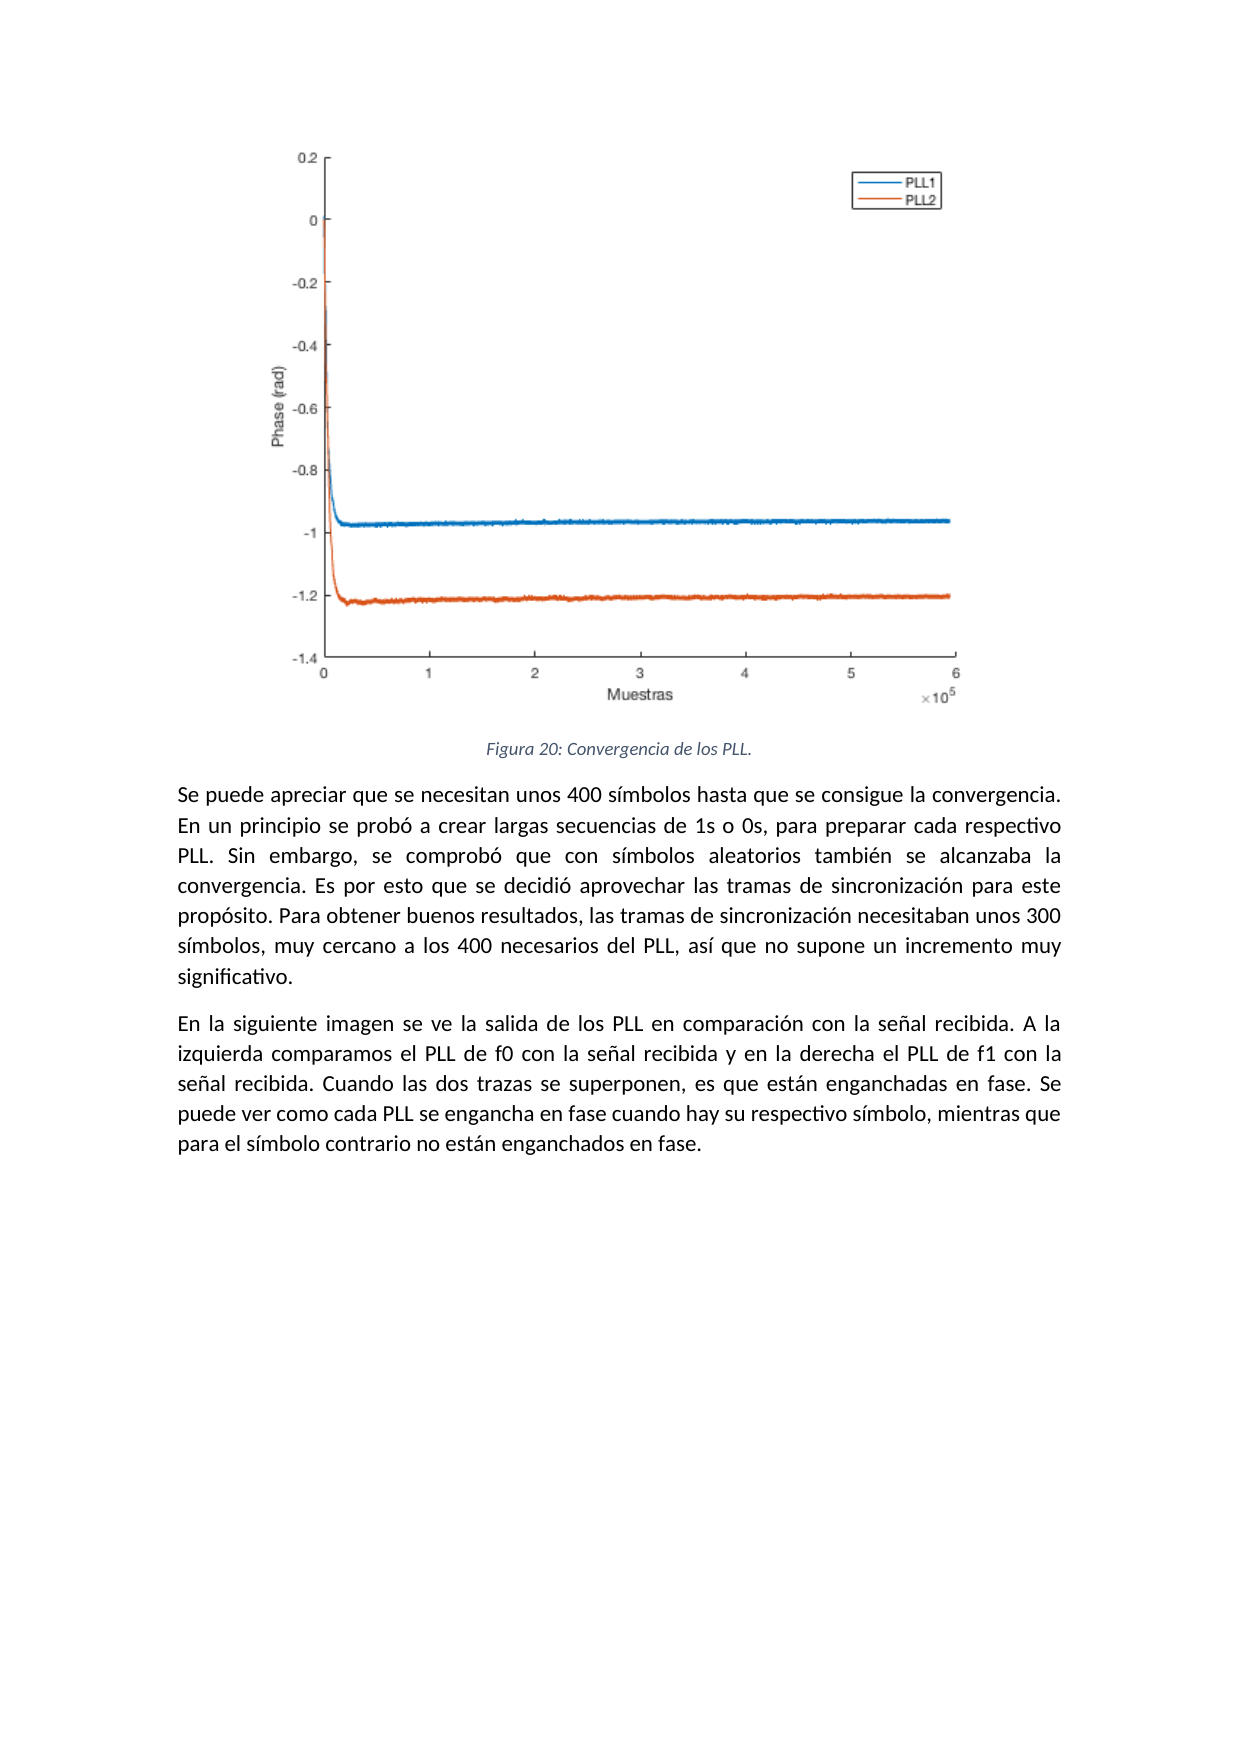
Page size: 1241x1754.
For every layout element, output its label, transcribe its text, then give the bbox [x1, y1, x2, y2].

picture [266, 147, 974, 718]
text Figura 20: Convergencia de los PLL. [177, 737, 1063, 760]
text Se puede apreciar que se necesitan unos 400 símbolos hasta que se consigue la convergencia. En un principio se probó a crear largas secuencias de 1s o 0s, para preparar cada respectivo PLL. Sin embargo, se comprobó que con símbolos aleatorios también se alcanzaba la convergencia. Es por esto que se decidió aprovechar las tramas de sincronización para este propósito. Para obtener buenos resultados, las tramas de sincronización necesitaban unos 300 símbolos, muy cercano a los 400 necesarios del PLL, así que no supone un incremento muy significativo. [177, 781, 1063, 990]
text En la siguiente imagen se ve la salida de los PLL en comparación con la señal recibida. A la izquierda comparamos el PLL de f0 con la señal recibida y en la derecha el PLL de f1 con la señal recibida. Cuando las dos trazas se superponen, es que están enganchadas en fase. Se puede ver como cada PLL se engancha en fase cuando hay su respectivo símbolo, mientras que para el símbolo contrario no están enganchados en fase. [177, 1009, 1063, 1157]
